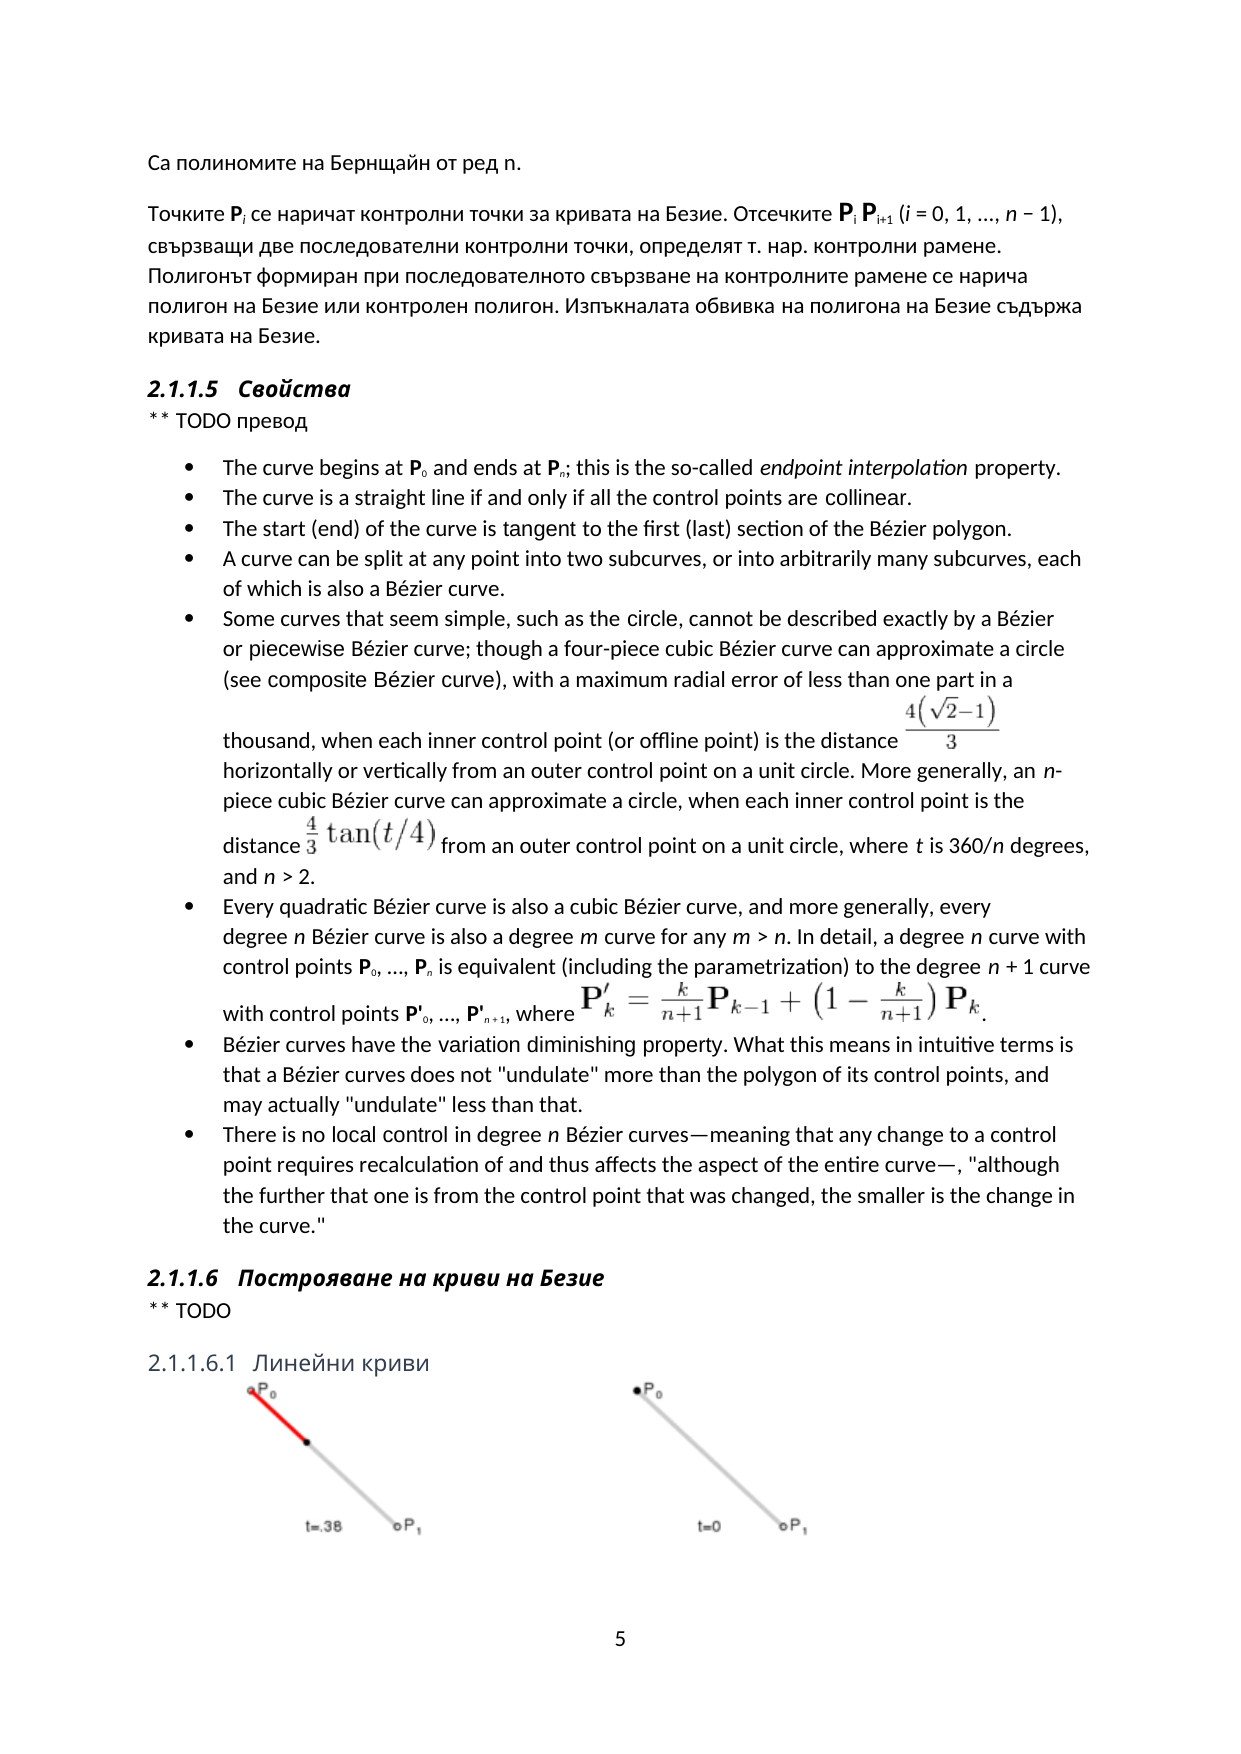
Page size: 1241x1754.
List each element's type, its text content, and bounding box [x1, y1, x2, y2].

text ** TODO [148, 1296, 1093, 1324]
picture [581, 982, 981, 1022]
subtitle Построяване на криви на Безие [148, 1262, 1093, 1293]
subtitle Линейни криви [148, 1347, 1093, 1378]
subtitle Свойства [148, 373, 1093, 404]
list There is no local control in degree n Bézier curves—meaning that any change to a control point requires recalculation of and thus affects the aspect of the entire curve—, "although the further that one is from the control point that was changed, the smaller is the change in the curve." [185, 1120, 1093, 1239]
text ** TODO превод [148, 406, 1093, 434]
list Some curves that seem simple, such as the circle, cannot be described exactly by a Bézier or piecewise Bézier curve; though a four-piece cubic Bézier curve can approximate a circle (see composite Bézier curve), with a maximum radial error of less than one part in a thousand, when each inner control point (or offline point) is the distance horizontally or vertically from an outer control point on a unit circle. More generally, an n-piece cubic Bézier curve can approximate a circle, when each inner control point is the distance from an outer control point on a unit circle, where t is 360/n degrees, and n > 2. [185, 604, 1093, 890]
list The start (end) of the curve is tangent to the first (last) section of the Bézier polygon. [185, 514, 1093, 542]
picture [147, 1380, 898, 1537]
text Са полиномите на Бернщайн от ред n. [148, 148, 1093, 176]
text Точките Pi се наричат контролни точки за кривата на Безие. Отсечките Pi Pi+1 (i = 0, 1, ..., n − 1), свързващи две последователни контролни точки, определят т. нар. контролни рамене. Полигонът формиран при последователното свързване на контролните рамене се нарича полигон на Безие или контролен полигон. Изпъкналата обвивка на полигона на Безие съдържа кривата на Безие. [148, 194, 1093, 350]
list The curve is a straight line if and only if all the control points are collinear. [185, 483, 1093, 512]
list The curve begins at P0 and ends at Pn; this is the so-called endpoint interpolation property. [185, 453, 1093, 481]
list A curve can be split at any point into two subcurves, or into arbitrarily many subcurves, each of which is also a Bézier curve. [185, 544, 1093, 602]
list Every quadratic Bézier curve is also a cubic Bézier curve, and more generally, every degree n Bézier curve is also a degree m curve for any m > n. In detail, a degree n curve with control points P0, …, Pn is equivalent (including the parametrization) to the degree n + 1 curve with control points P'0, …, P'n + 1, where . [185, 892, 1093, 1027]
list Bézier curves have the variation diminishing property. What this means in intuitive terms is that a Bézier curves does not "undulate" more than the polygon of its control points, and may actually "undulate" less than that. [185, 1030, 1093, 1118]
picture [306, 816, 435, 854]
picture [905, 695, 1000, 749]
